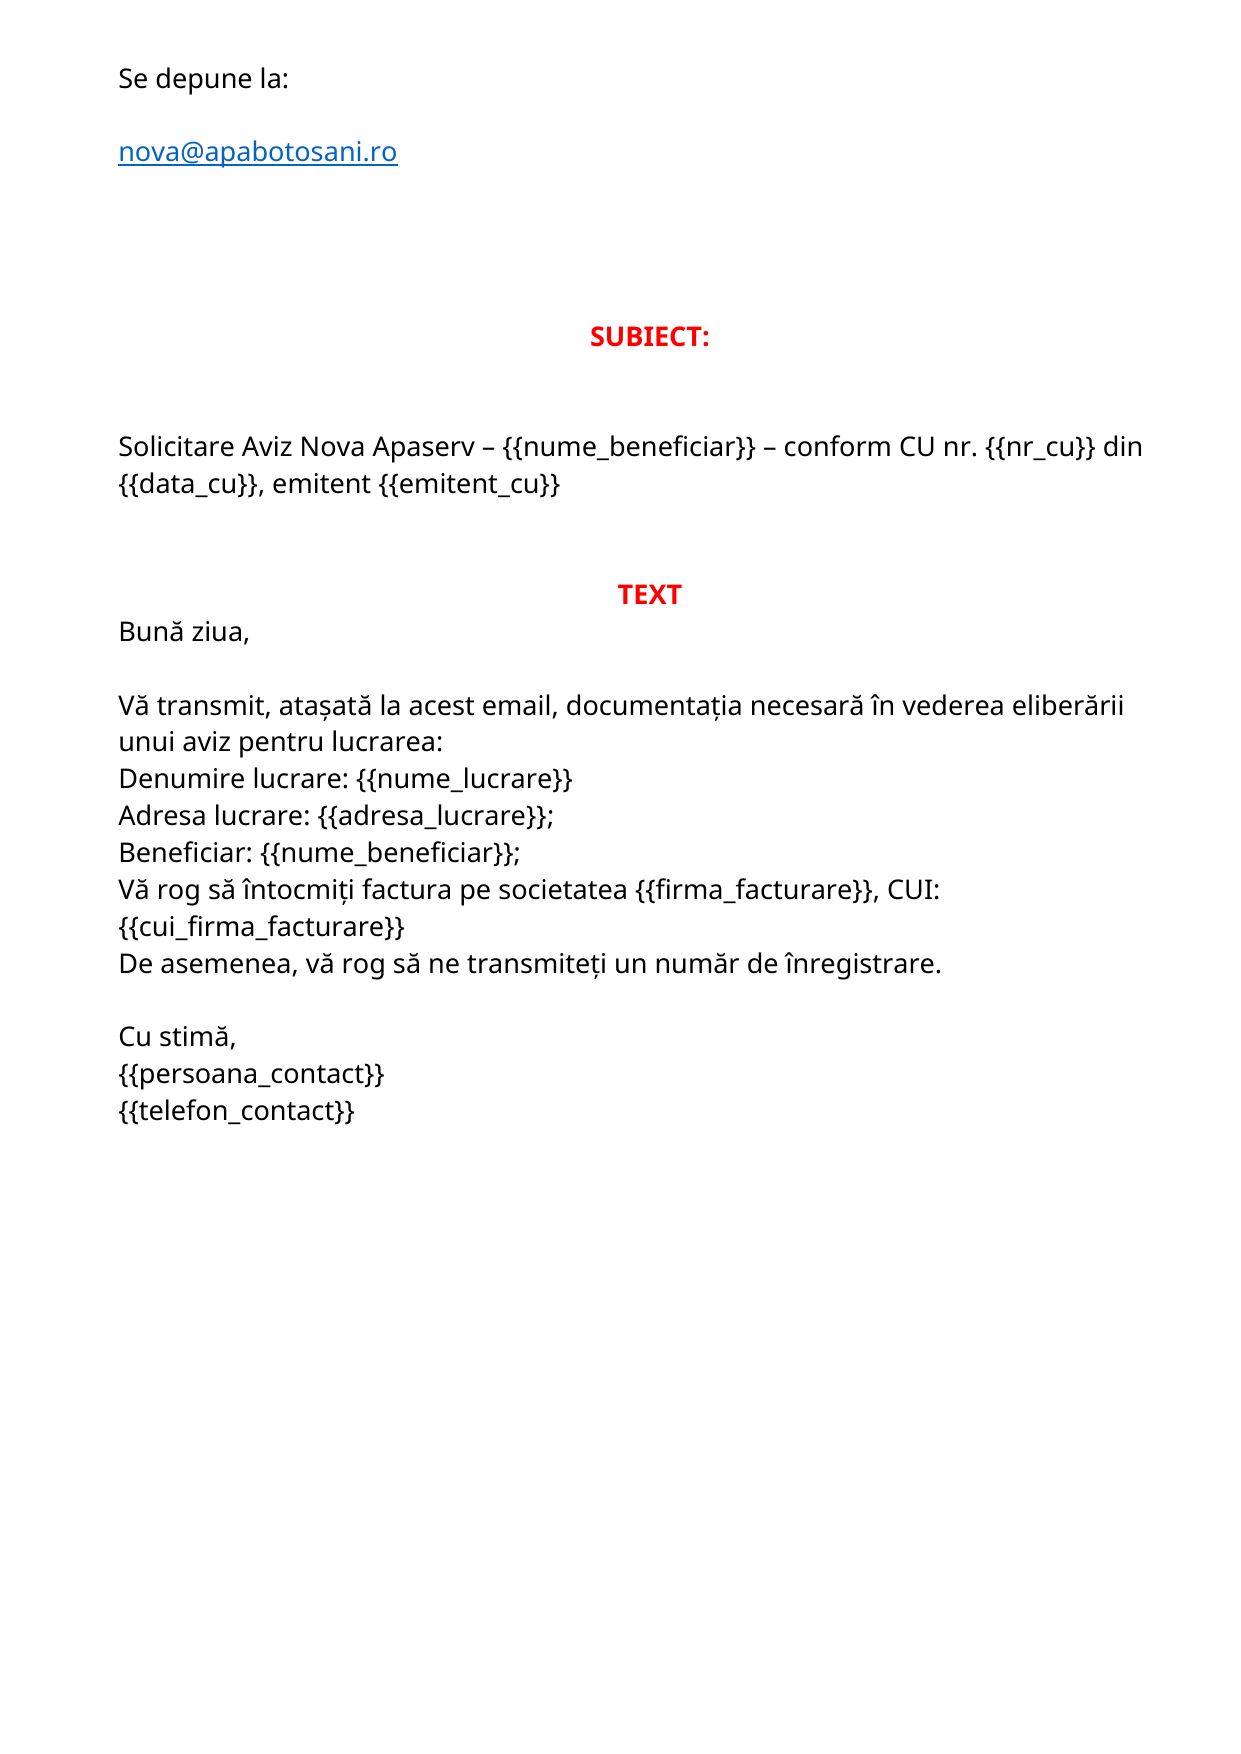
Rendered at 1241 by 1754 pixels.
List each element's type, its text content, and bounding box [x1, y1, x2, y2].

text Se depune la: [118, 59, 1181, 96]
text SUBIECT: [118, 317, 1181, 354]
text Vă rog să întocmiți factura pe societatea {{firma_facturare}}, CUI: {{cui_firma_facturare}} [118, 870, 1181, 944]
text {{persoana_contact}} [118, 1055, 1181, 1092]
text Bună ziua, [118, 612, 1181, 649]
text Vă transmit, atașată la acest email, documentația necesară în vederea eliberării unui aviz pentru lucrarea: [118, 686, 1181, 760]
text Denumire lucrare: {{nume_lucrare}} [118, 760, 1181, 797]
text Adresa lucrare: {{adresa_lucrare}}; [118, 797, 1181, 833]
text Solicitare Aviz Nova Apaserv – {{nume_beneficiar}} – conform CU nr. {{nr_cu}} din {{data_cu}}, emitent {{emitent_cu}} [118, 428, 1181, 502]
text nova@apabotosani.ro [118, 133, 1181, 170]
text De asemenea, vă rog să ne transmiteți un număr de înregistrare. [118, 944, 1181, 981]
text {{telefon_contact}} [118, 1092, 1181, 1128]
text Beneficiar: {{nume_beneficiar}}; [118, 833, 1181, 870]
text Cu stimă, [118, 1018, 1181, 1055]
text TEXT [118, 575, 1181, 612]
